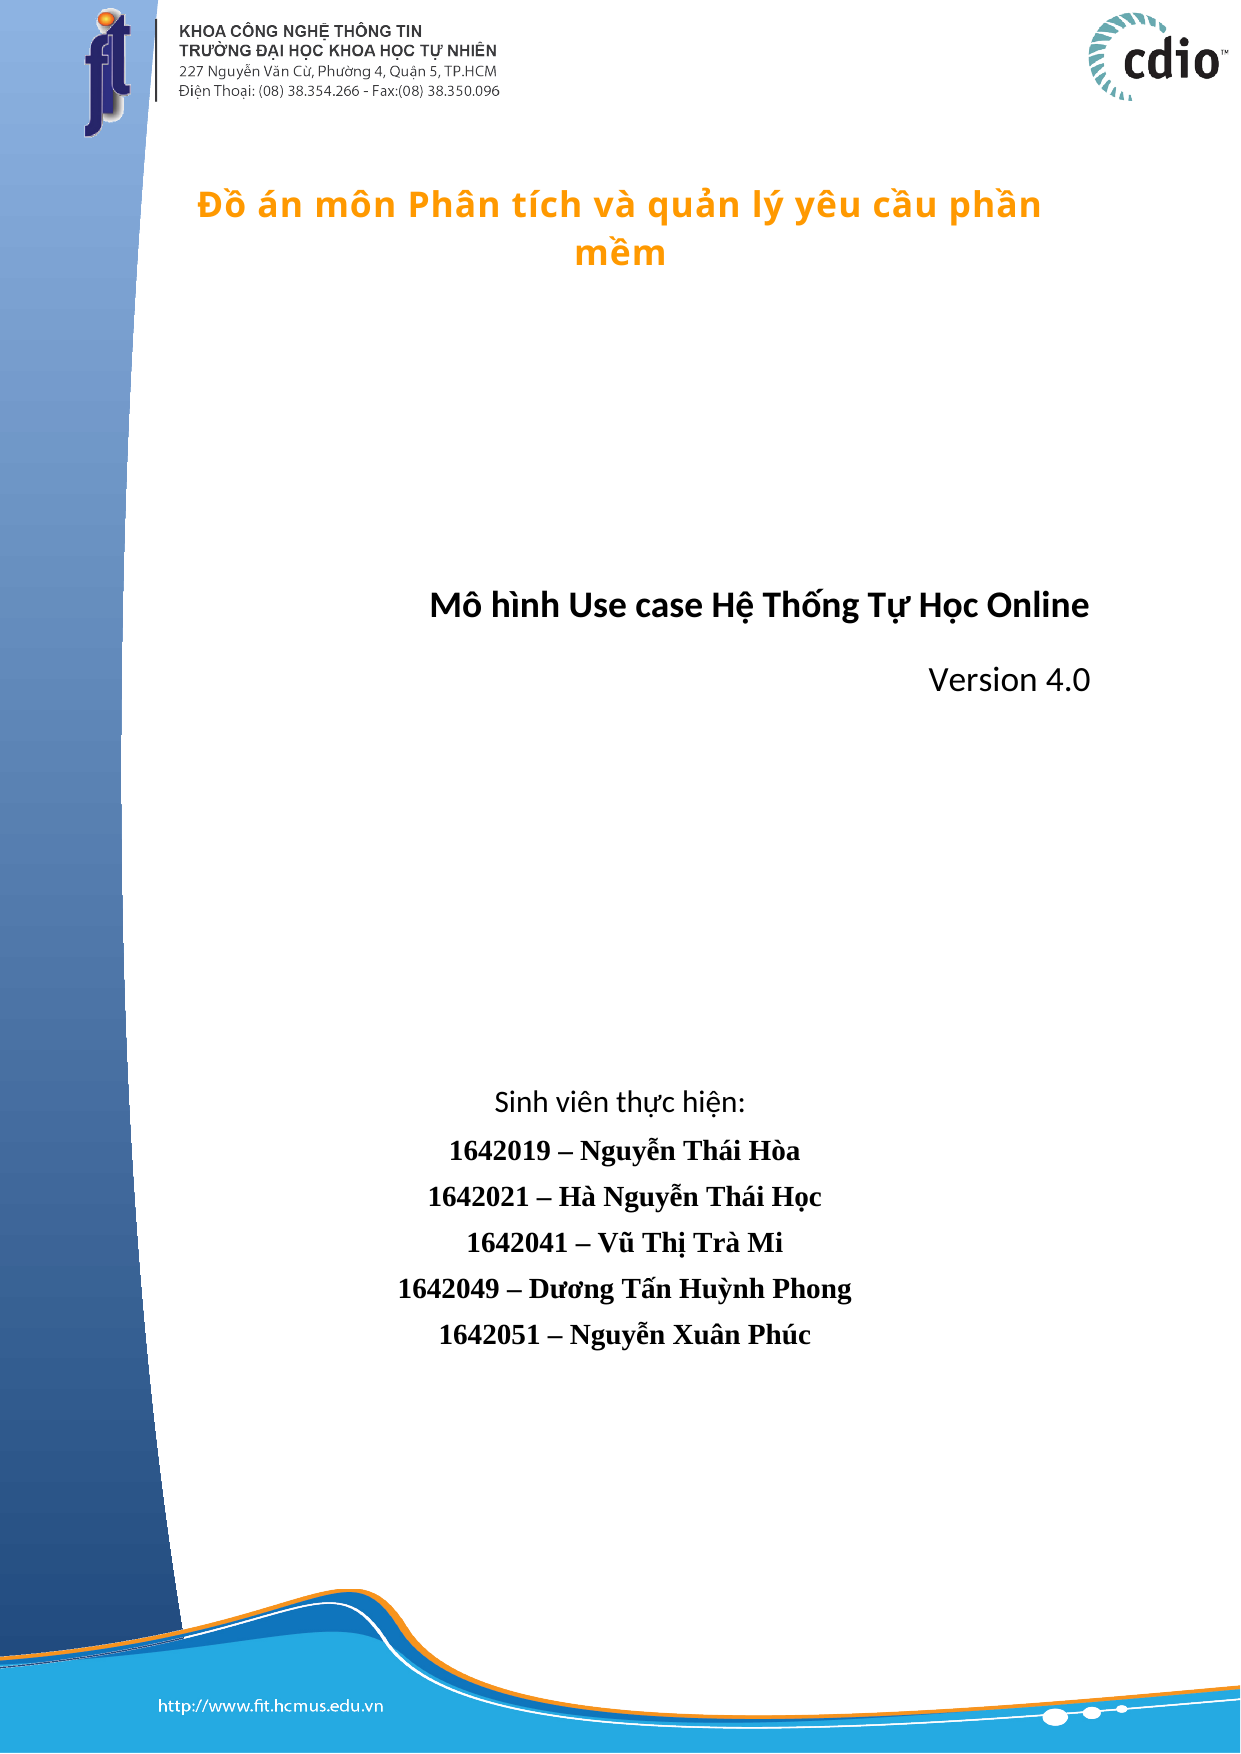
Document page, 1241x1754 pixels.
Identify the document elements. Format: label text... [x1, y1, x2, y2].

text 1642021 – Hà Nguyễn Thái Học [159, 1179, 1090, 1212]
title Mô hình Use case Hệ Thống Tự Học Online [150, 581, 1090, 627]
text Sinh viên thực hiện: [150, 1082, 1090, 1120]
text Version 4.0 [150, 657, 1090, 700]
text 1642019 – Nguyễn Thái Hòa [159, 1133, 1090, 1166]
picture [0, 1589, 1241, 1753]
text 1642049 – Dương Tấn Huỳnh Phong [159, 1271, 1090, 1304]
picture [61, 1, 1241, 161]
text 1642041 – Vũ Thị Trà Mi [159, 1225, 1090, 1258]
text 1642051 – Nguyễn Xuân Phúc [159, 1317, 1090, 1350]
